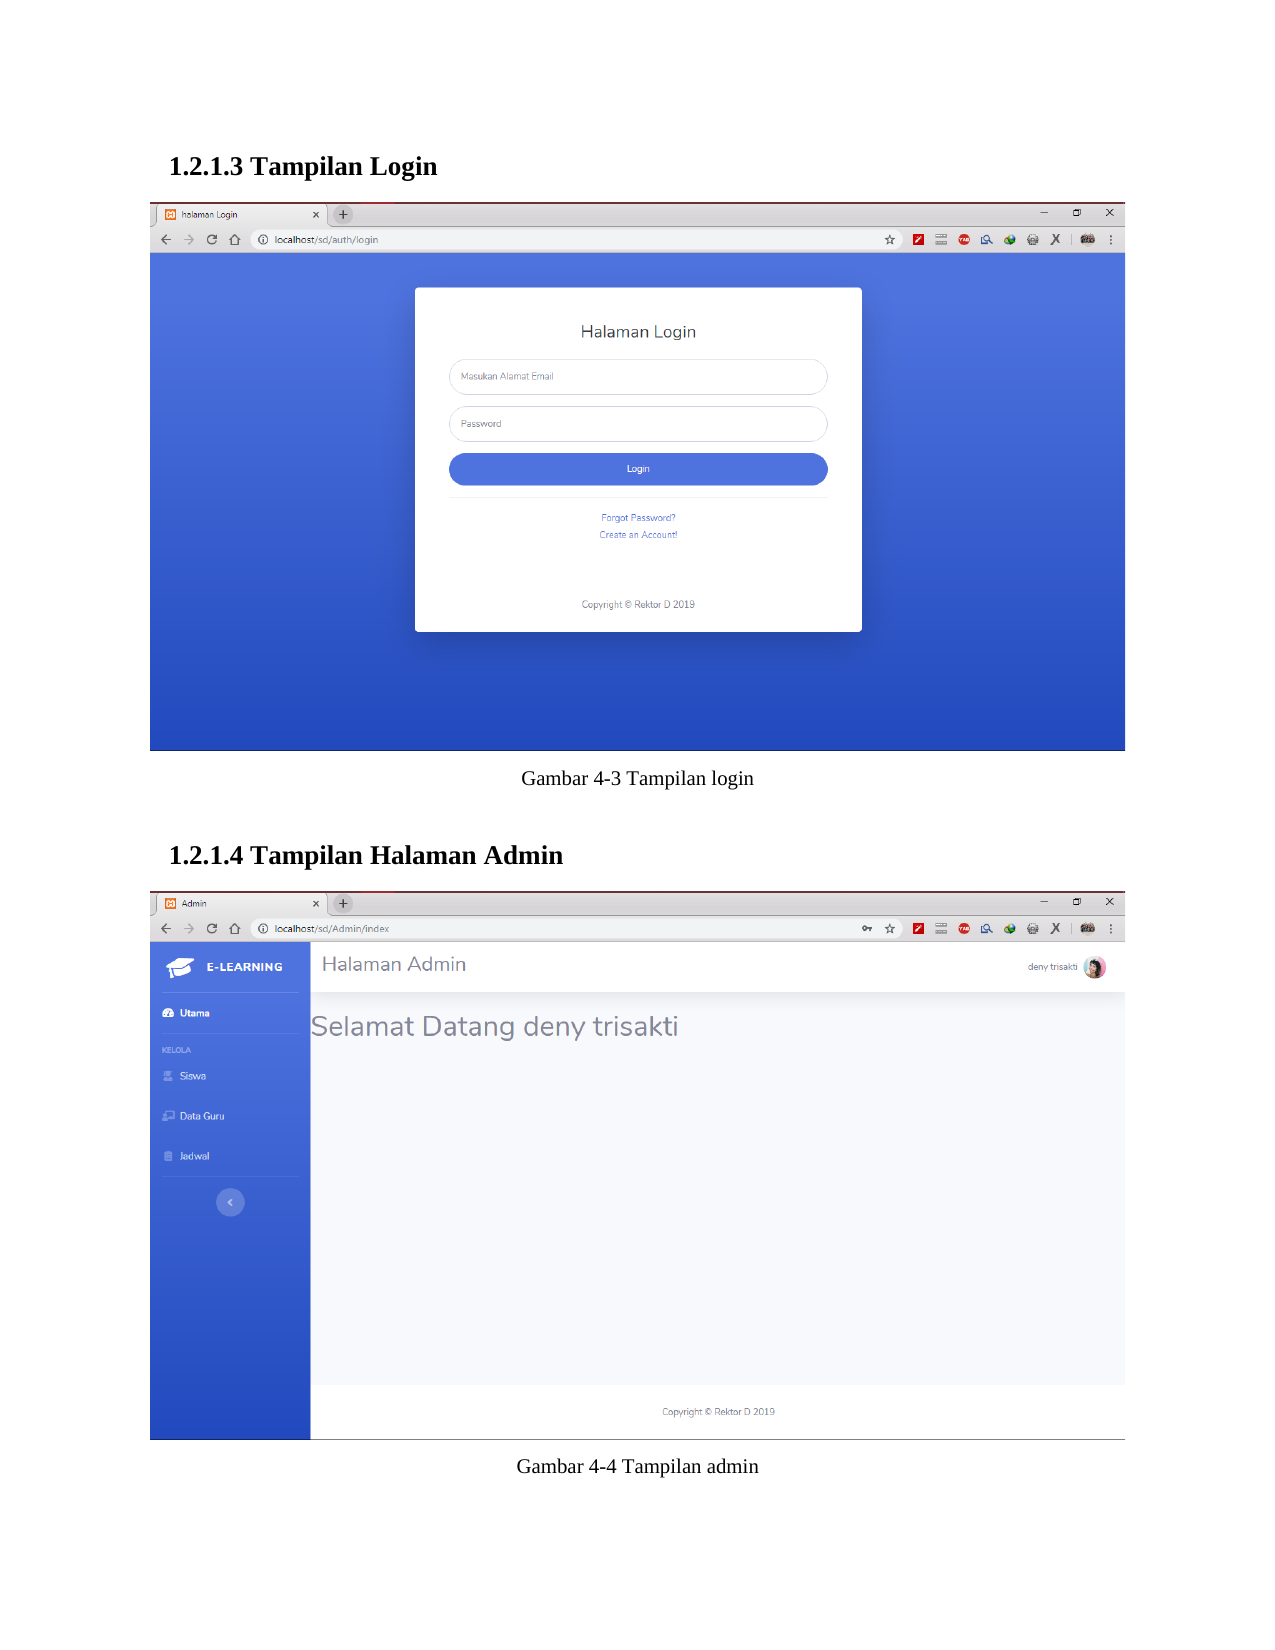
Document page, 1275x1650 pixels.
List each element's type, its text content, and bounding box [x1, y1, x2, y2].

picture [150, 202, 1125, 751]
text Gambar 4-4 Tampilan admin [150, 1454, 1125, 1478]
subtitle Tampilan Halaman Admin [169, 839, 1125, 870]
picture [150, 891, 1125, 1440]
subtitle Tampilan Login [169, 150, 1125, 181]
text Gambar 4-3 Tampilan login [150, 765, 1125, 789]
